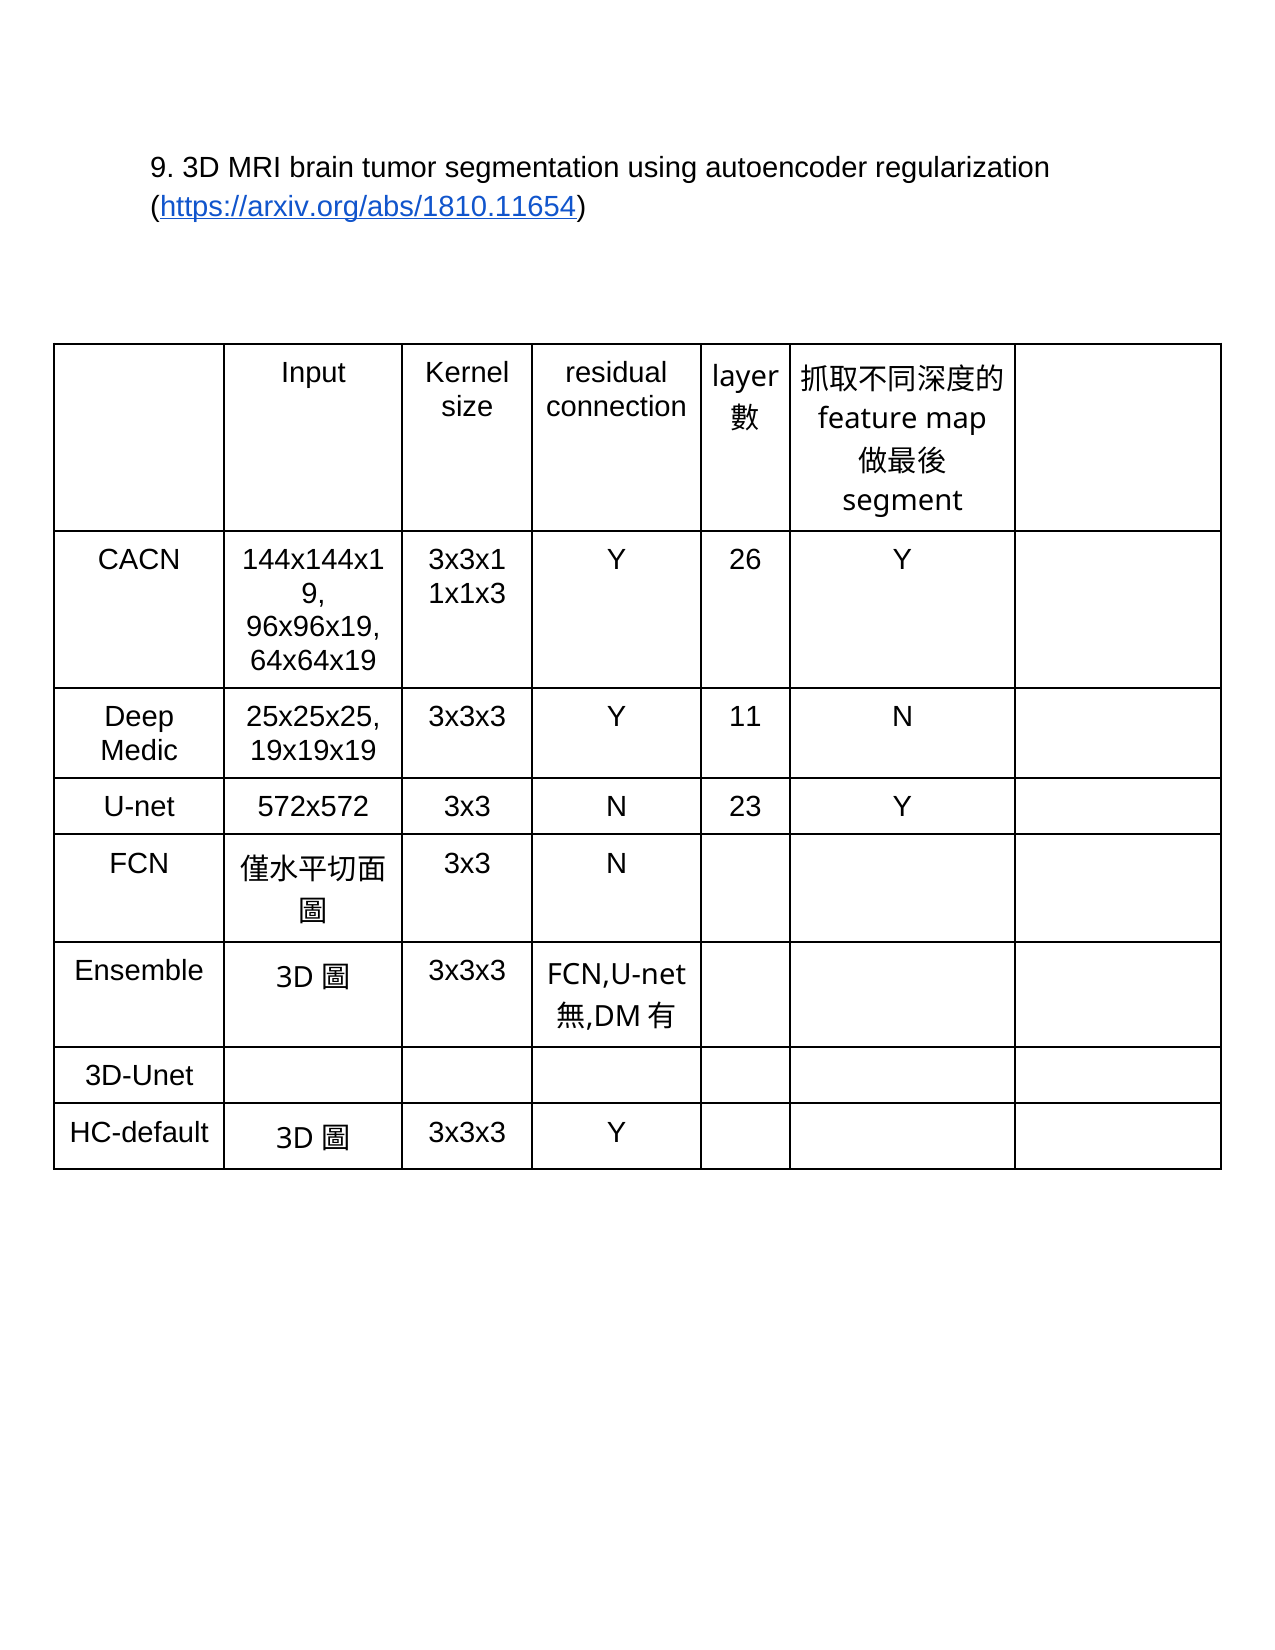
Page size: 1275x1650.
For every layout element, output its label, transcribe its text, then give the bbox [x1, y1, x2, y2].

table_cell Y [791, 532, 1014, 687]
table_header 抓取不同深度的 feature map 做最後segment [791, 345, 1014, 529]
text 9. 3D MRI brain tumor segmentation using autoencoder regularization [150, 150, 1125, 183]
table_cell [1016, 532, 1220, 687]
table_cell Y [533, 689, 700, 777]
text (https://arxiv.org/abs/1810.11654) [150, 188, 1125, 222]
table_cell [1016, 835, 1220, 941]
table_cell 僅水平切面圖 [225, 835, 401, 941]
table_cell [791, 1104, 1014, 1167]
table_header [55, 345, 223, 529]
table_cell 572x572 [225, 779, 401, 833]
table_cell U-net [55, 779, 223, 833]
table_cell 3x3x3 [403, 943, 531, 1046]
table_cell [702, 1104, 789, 1167]
table_cell [791, 1048, 1014, 1102]
table_cell N [791, 689, 1014, 777]
table_cell N [533, 779, 700, 833]
table_header [1016, 345, 1220, 529]
table_cell Y [533, 1104, 700, 1167]
table_cell 26 [702, 532, 789, 687]
table_cell 3D-Unet [55, 1048, 223, 1102]
table_cell [702, 835, 789, 941]
table_cell [1016, 779, 1220, 833]
table_cell CACN [55, 532, 223, 687]
table_cell 3D 圖 [225, 943, 401, 1046]
table_cell N [533, 835, 700, 941]
table_cell 3x3 [403, 779, 531, 833]
table_cell 3x3x3 [403, 689, 531, 777]
table_cell Y [533, 532, 700, 687]
table_cell 3x3x1 1x1x3 [403, 532, 531, 687]
table_cell [791, 943, 1014, 1046]
table_header Input [225, 345, 401, 529]
table_cell [225, 1048, 401, 1102]
table_cell [1016, 1048, 1220, 1102]
table_cell 11 [702, 689, 789, 777]
table_cell [403, 1048, 531, 1102]
table_cell [1016, 1104, 1220, 1167]
table_cell [533, 1048, 700, 1102]
table_header Kernel size [403, 345, 531, 529]
table_cell [791, 835, 1014, 941]
table_cell 23 [702, 779, 789, 833]
table_cell FCN [55, 835, 223, 941]
table_cell Deep Medic [55, 689, 223, 777]
table_cell 3x3x3 [403, 1104, 531, 1167]
table_cell Y [791, 779, 1014, 833]
table_cell Ensemble [55, 943, 223, 1046]
table_header residual connection [533, 345, 700, 529]
table_cell 3x3 [403, 835, 531, 941]
table_header layer數 [702, 345, 789, 529]
table_cell 144x144x19, 96x96x19, 64x64x19 [225, 532, 401, 687]
table_cell [1016, 689, 1220, 777]
table_cell [702, 943, 789, 1046]
table_cell 25x25x25, 19x19x19 [225, 689, 401, 777]
table_cell FCN,U-net無,DM有 [533, 943, 700, 1046]
table_cell [1016, 943, 1220, 1046]
table_cell [702, 1048, 789, 1102]
table_cell 3D 圖 [225, 1104, 401, 1167]
table_cell HC-default [55, 1104, 223, 1167]
